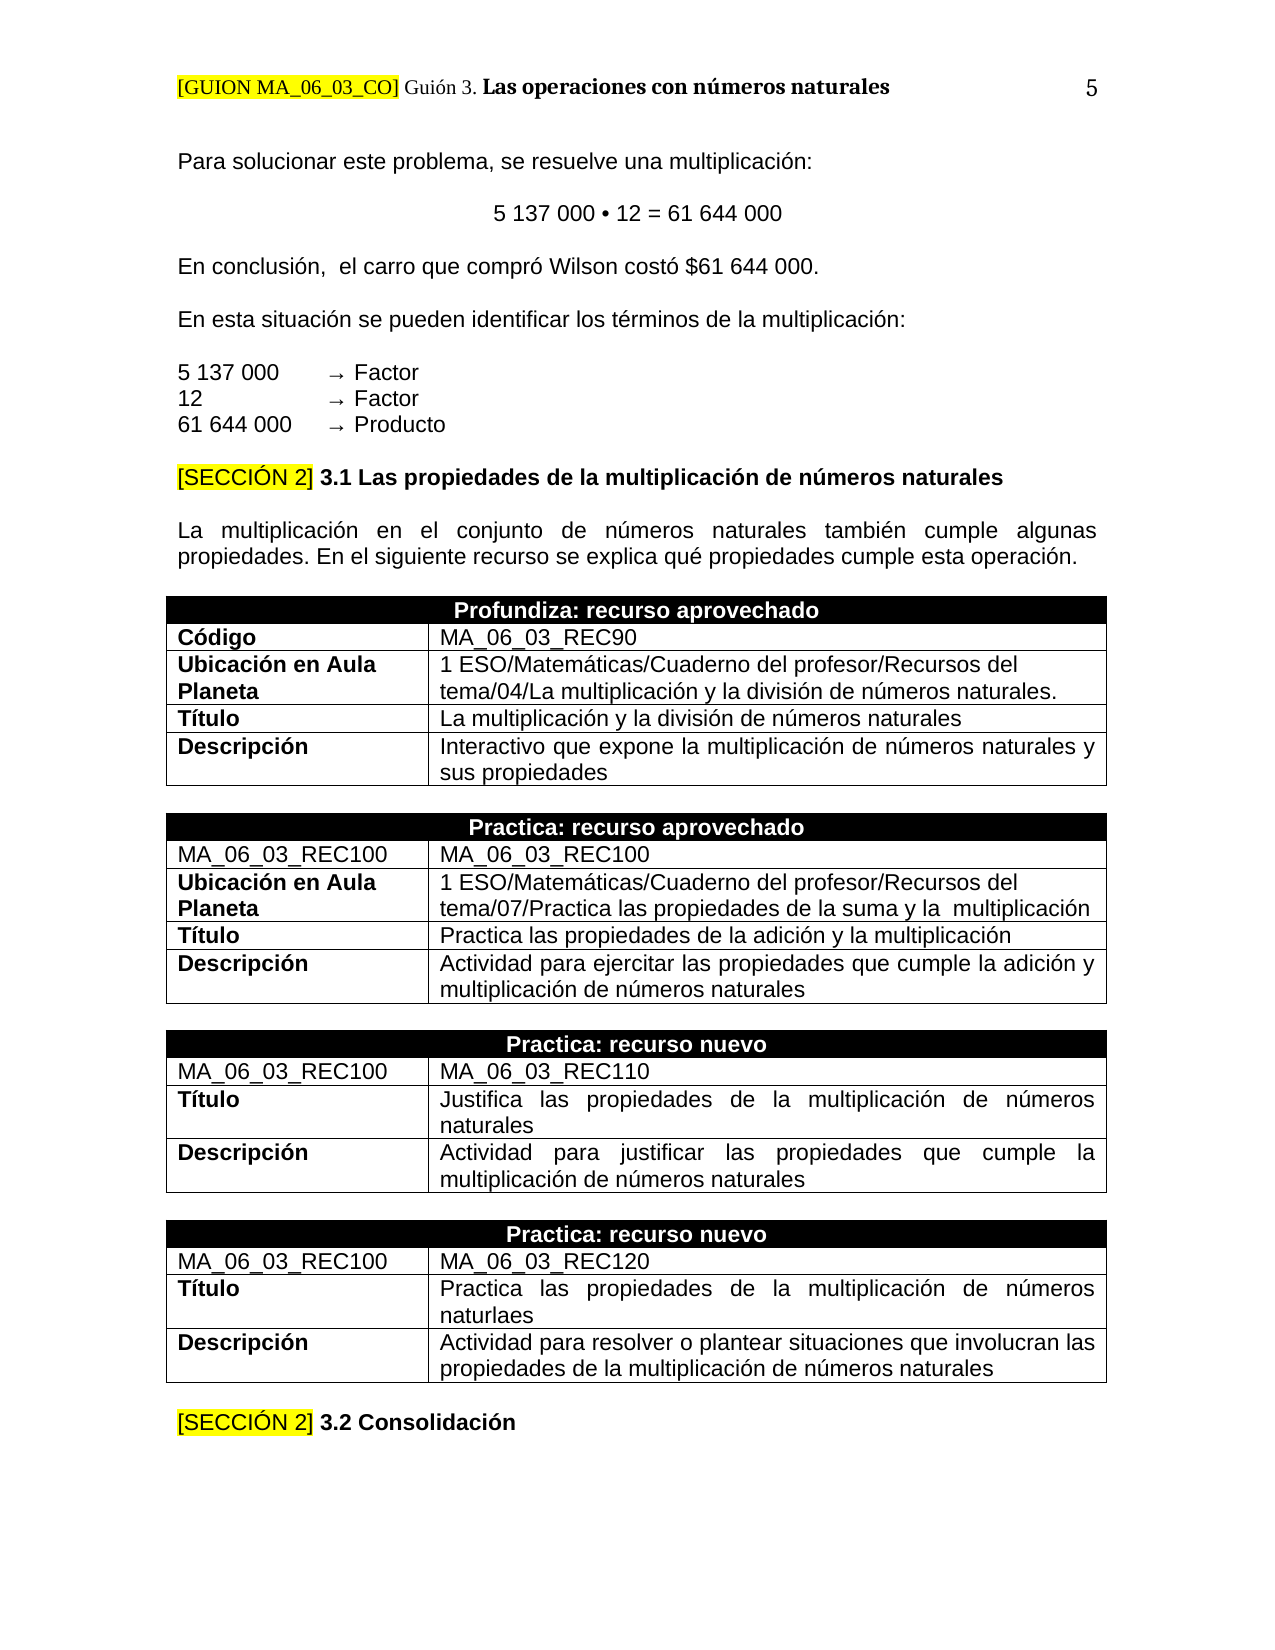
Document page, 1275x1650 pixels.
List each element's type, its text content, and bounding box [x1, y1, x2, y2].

table_cell Actividad para justificar las propiedades que cumple la multiplicación de números naturales [429, 1139, 1106, 1192]
text [SECCIÓN 2] 3.2 Consolidación [313, 1409, 1098, 1436]
table_cell Practica las propiedades de la multiplicación de números naturlaes [429, 1275, 1106, 1328]
text En conclusión, el carro que compró Wilson costó $61 644 000. [177, 253, 1098, 279]
text 61 644 000 → Producto [177, 411, 1098, 437]
table_cell 1 ESO/Matemáticas/Cuaderno del profesor/Recursos del tema/04/La multiplicación y la división de números naturales. [429, 651, 1106, 704]
table_cell Justifica las propiedades de la multiplicación de números naturales [429, 1086, 1106, 1138]
text 12 → Factor [177, 385, 1098, 411]
table_cell MA_06_03_REC120 [429, 1248, 1106, 1274]
table_cell Código [167, 624, 428, 650]
table_cell Actividad para ejercitar las propiedades que cumple la adición y multiplicación de números naturales [429, 950, 1106, 1002]
table_cell La multiplicación y la división de números naturales [429, 705, 1106, 732]
table_cell Actividad para resolver o plantear situaciones que involucran las propiedades de la multiplicación de números naturales [429, 1329, 1106, 1382]
table_cell Practica las propiedades de la adición y la multiplicación [429, 922, 1106, 949]
table_header Practica: recurso nuevo [167, 1221, 1106, 1247]
table_header Practica: recurso aprovechado [167, 814, 1106, 840]
table_cell MA_06_03_REC100 [167, 841, 428, 867]
table_cell MA_06_03_REC100 [167, 1058, 428, 1084]
table_cell Ubicación en Aula Planeta [167, 651, 428, 704]
table_cell Ubicación en Aula Planeta [167, 869, 428, 921]
table_cell Título [167, 1275, 428, 1328]
table_header Profundiza: recurso aprovechado [167, 597, 1106, 623]
text En esta situación se pueden identificar los términos de la multiplicación: [177, 306, 1098, 332]
table_cell Descripción [167, 1329, 428, 1382]
table_header Practica: recurso nuevo [167, 1031, 1106, 1057]
text [SECCIÓN 2] 3.1 Las propiedades de la multiplicación de números naturales [313, 464, 1098, 490]
table_cell MA_06_03_REC100 [429, 841, 1106, 867]
table_cell MA_06_03_REC90 [429, 624, 1106, 650]
table_cell Descripción [167, 733, 428, 785]
table_cell Descripción [167, 1139, 428, 1192]
text 5 137 000 • 12 = 61 644 000 [177, 200, 1098, 227]
table_cell MA_06_03_REC100 [167, 1248, 428, 1274]
table_cell MA_06_03_REC110 [429, 1058, 1106, 1084]
table_cell Interactivo que expone la multiplicación de números naturales y sus propiedades [429, 733, 1106, 785]
text 5 137 000 → Factor [177, 358, 1098, 385]
text Para solucionar este problema, se resuelve una multiplicación: [177, 148, 1098, 174]
table_cell Título [167, 922, 428, 949]
table_cell Título [167, 705, 428, 732]
table_cell 1 ESO/Matemáticas/Cuaderno del profesor/Recursos del tema/07/Practica las propiedades de la suma y la multiplicación [429, 869, 1106, 921]
table_cell Descripción [167, 950, 428, 1002]
text La multiplicación en el conjunto de números naturales también cumple algunas propiedades. En el siguiente recurso se explica qué propiedades cumple esta operación. [177, 517, 1098, 569]
table_cell Título [167, 1086, 428, 1138]
